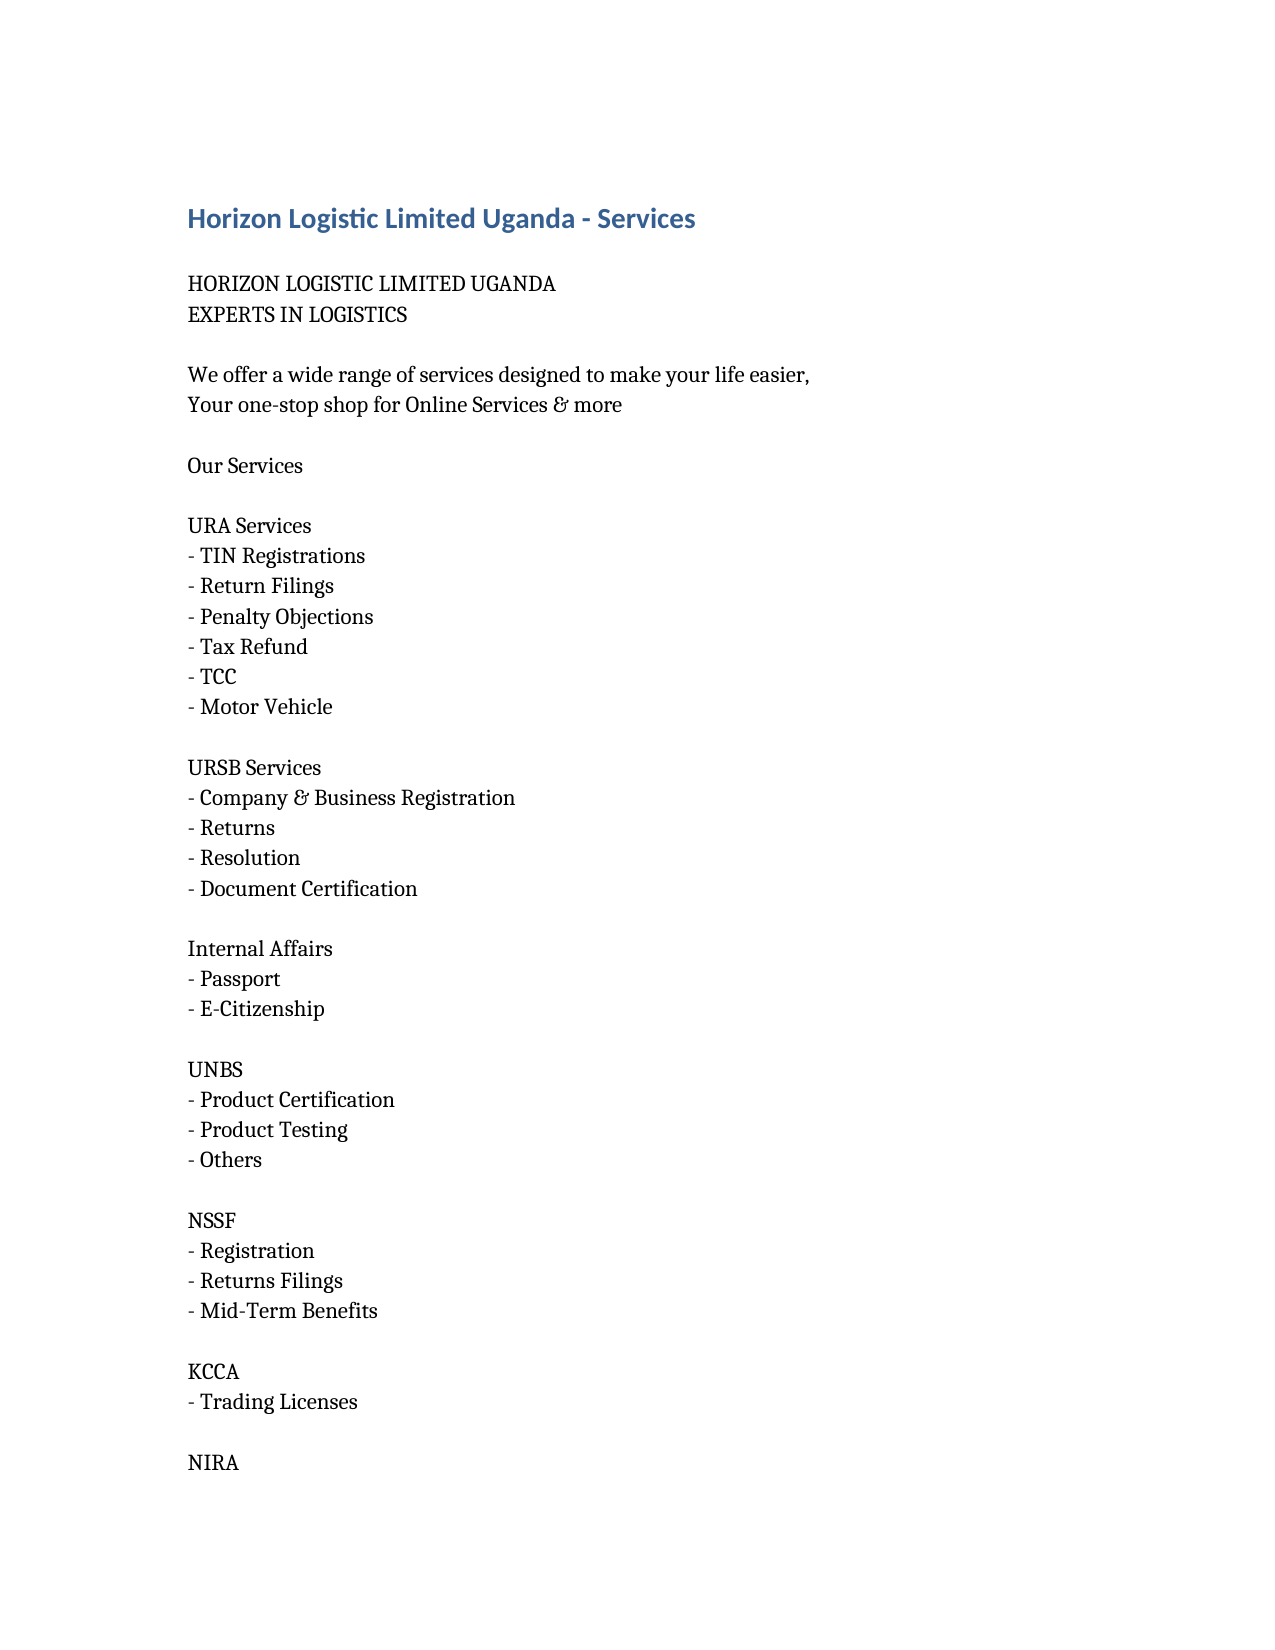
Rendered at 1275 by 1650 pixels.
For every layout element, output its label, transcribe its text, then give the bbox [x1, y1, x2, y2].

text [187, 241, 1087, 1476]
subtitle Horizon Logistic Limited Uganda - Services [187, 200, 1087, 236]
